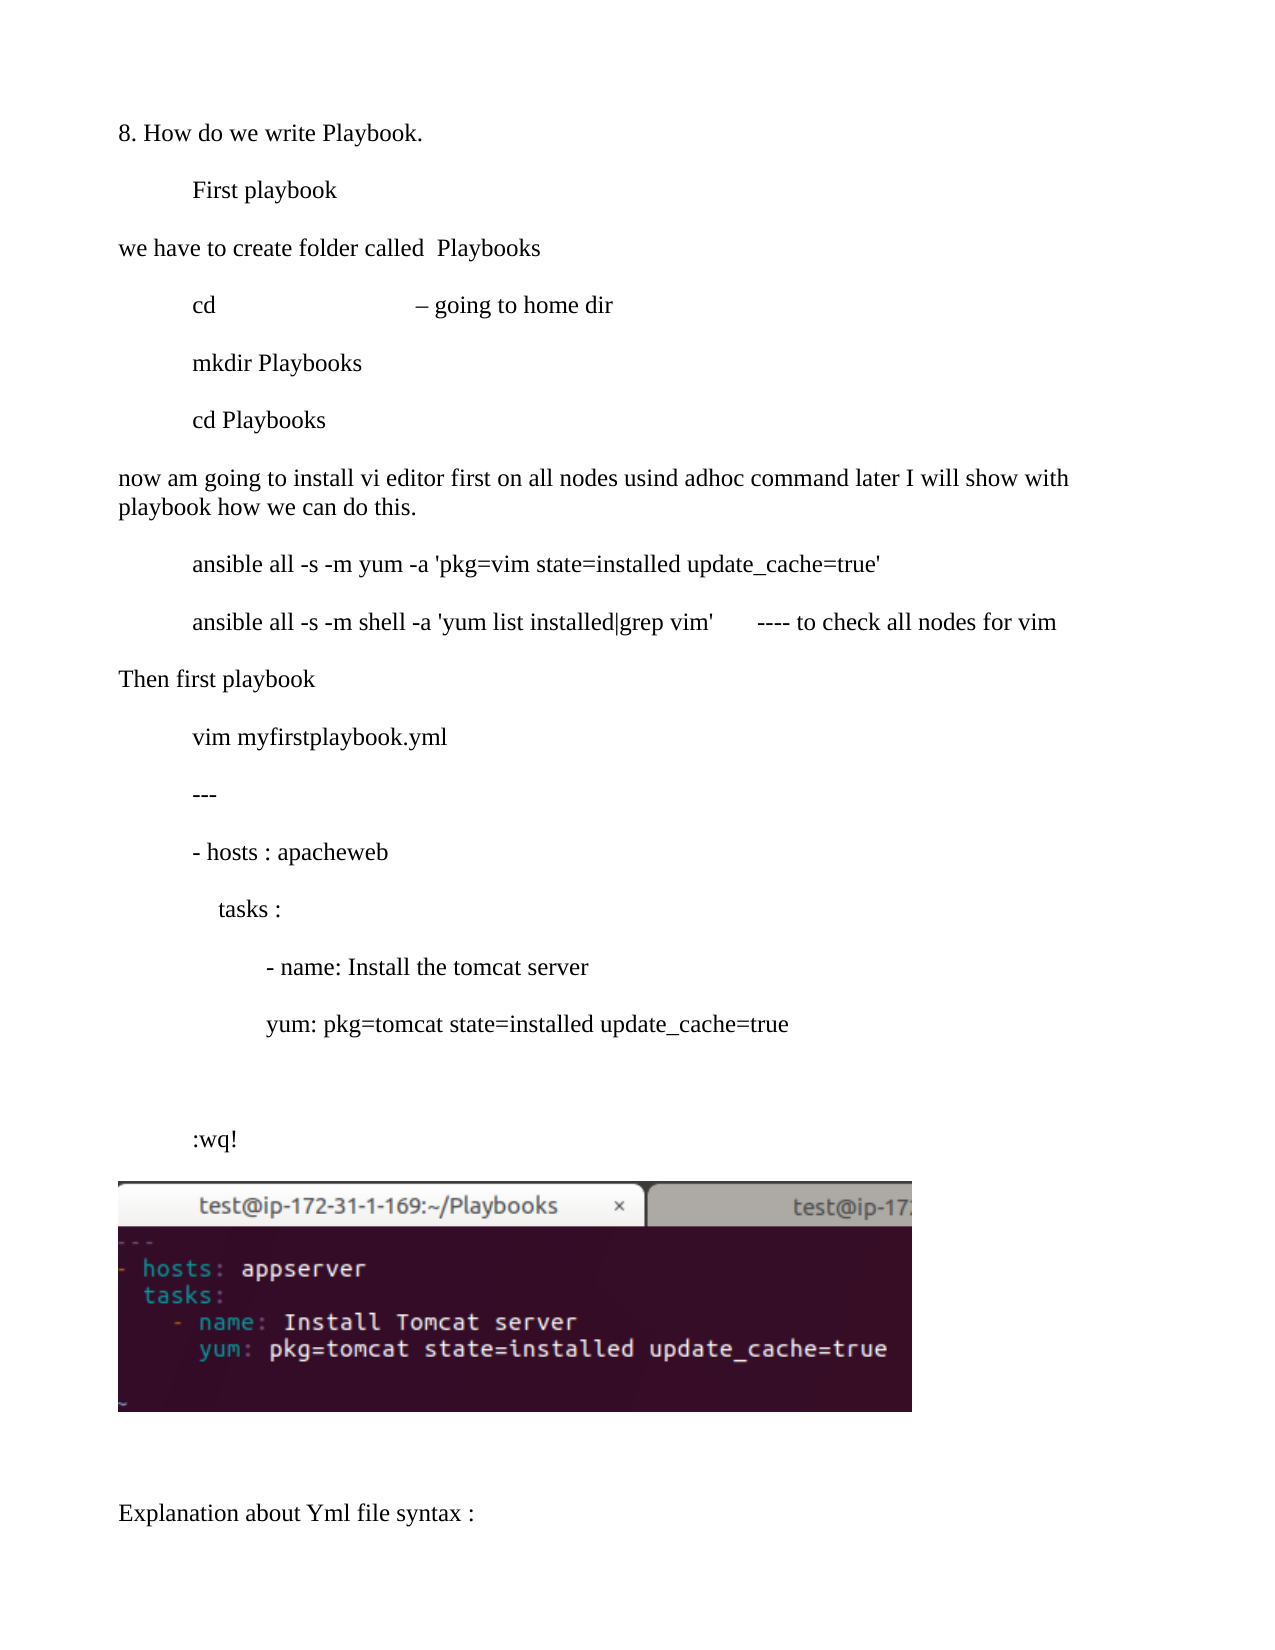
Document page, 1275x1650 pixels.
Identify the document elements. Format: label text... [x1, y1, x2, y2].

text now am going to install vi editor first on all nodes usind adhoc command later I will show with playbook how we can do this. [118, 463, 1157, 521]
text cd Playbooks [118, 406, 1157, 434]
text vim myfirstplaybook.yml [118, 722, 1157, 751]
text yum: pkg=tomcat state=installed update_cache=true [118, 1009, 1157, 1038]
picture [118, 1181, 912, 1412]
text mkdir Playbooks [118, 348, 1157, 377]
text --- [118, 779, 1157, 808]
text First playbook [118, 176, 1157, 204]
text Then first playbook [118, 664, 1157, 693]
text ansible all -s -m yum -a 'pkg=vim state=installed update_cache=true' [118, 549, 1157, 578]
text Explanation about Yml file syntax : [118, 1498, 1157, 1527]
text - hosts : apacheweb [118, 837, 1157, 866]
text tasks : [118, 894, 1157, 923]
text :wq! [118, 1124, 1157, 1153]
text cd – going to home dir [118, 291, 1157, 319]
text we have to create folder called Playbooks [118, 233, 1157, 262]
text ansible all -s -m shell -a 'yum list installed|grep vim' ---- to check all nodes for vim [118, 607, 1157, 636]
text - name: Install the tomcat server [118, 952, 1157, 981]
text 8. How do we write Playbook. [118, 118, 1157, 147]
